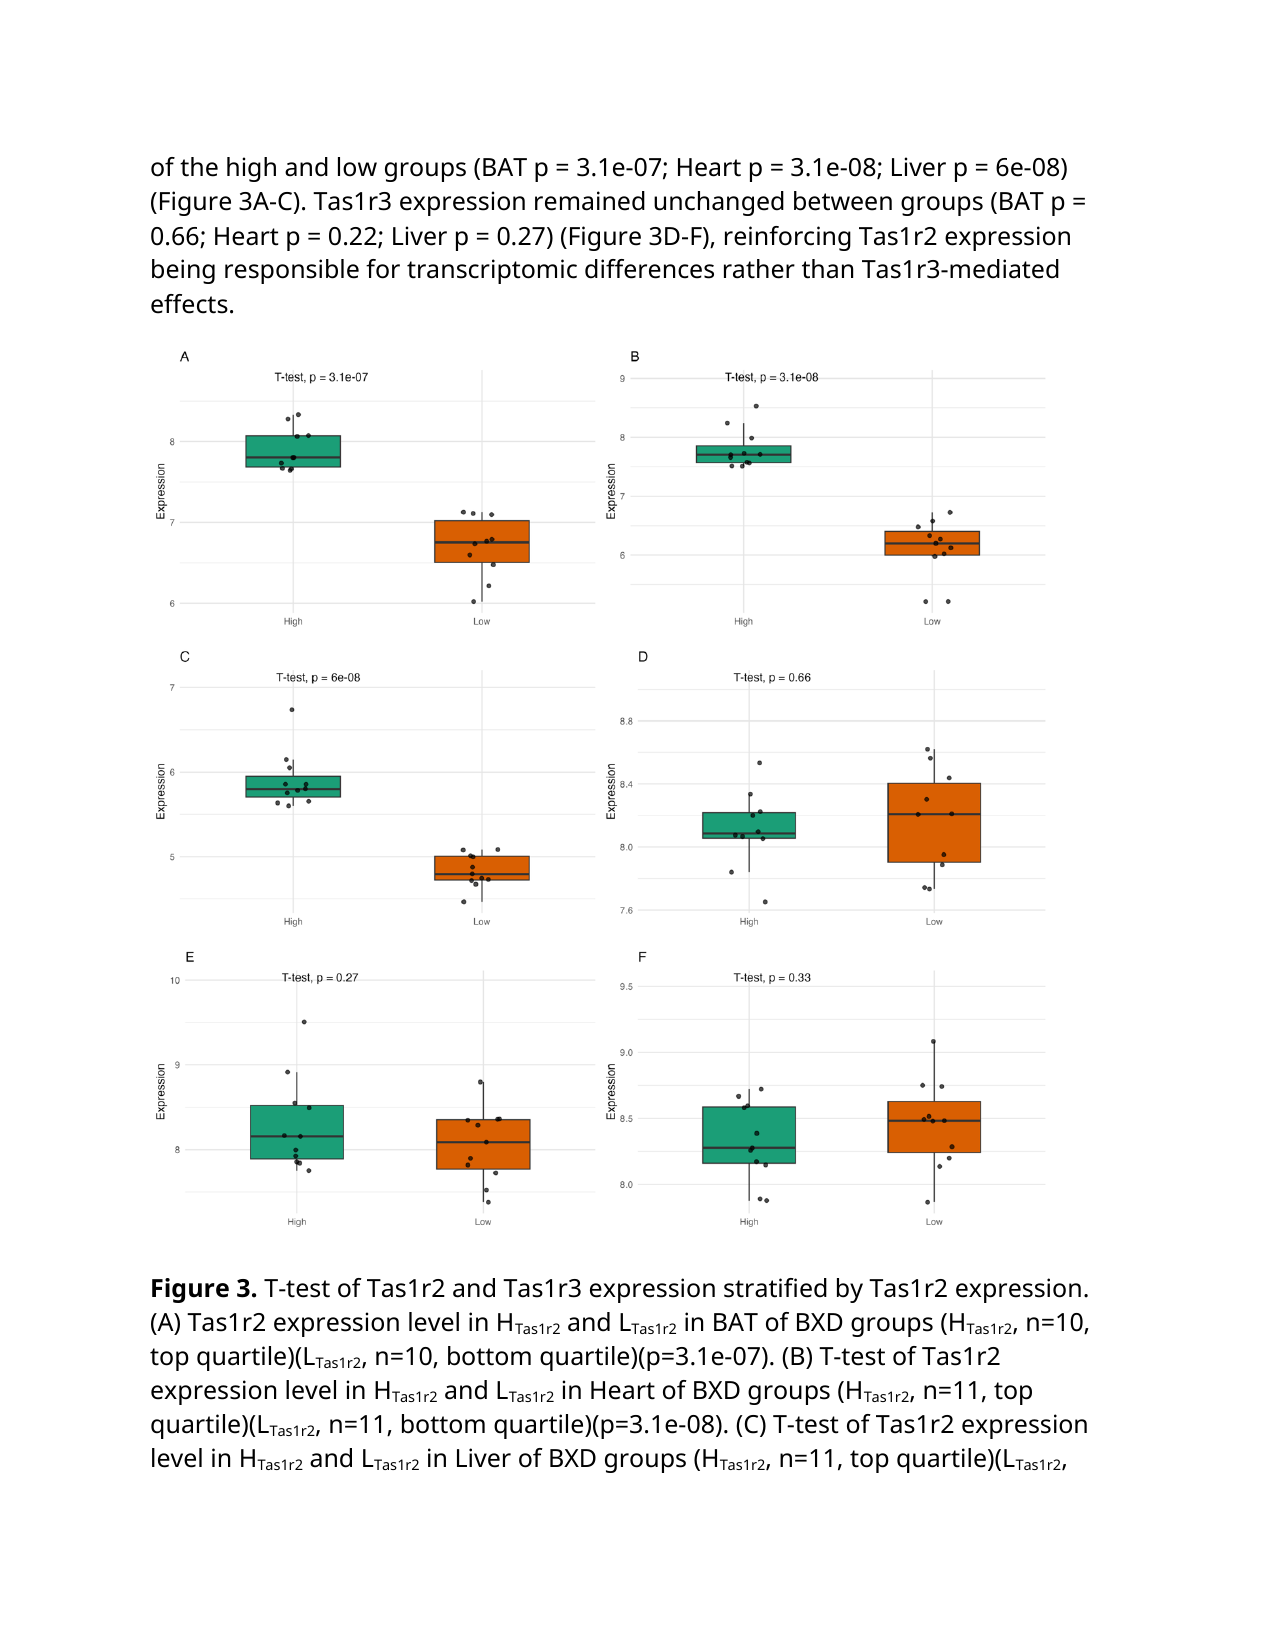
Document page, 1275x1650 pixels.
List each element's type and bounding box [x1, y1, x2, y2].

text [150, 1270, 1125, 1475]
text [150, 150, 1125, 320]
picture [150, 345, 1050, 1246]
